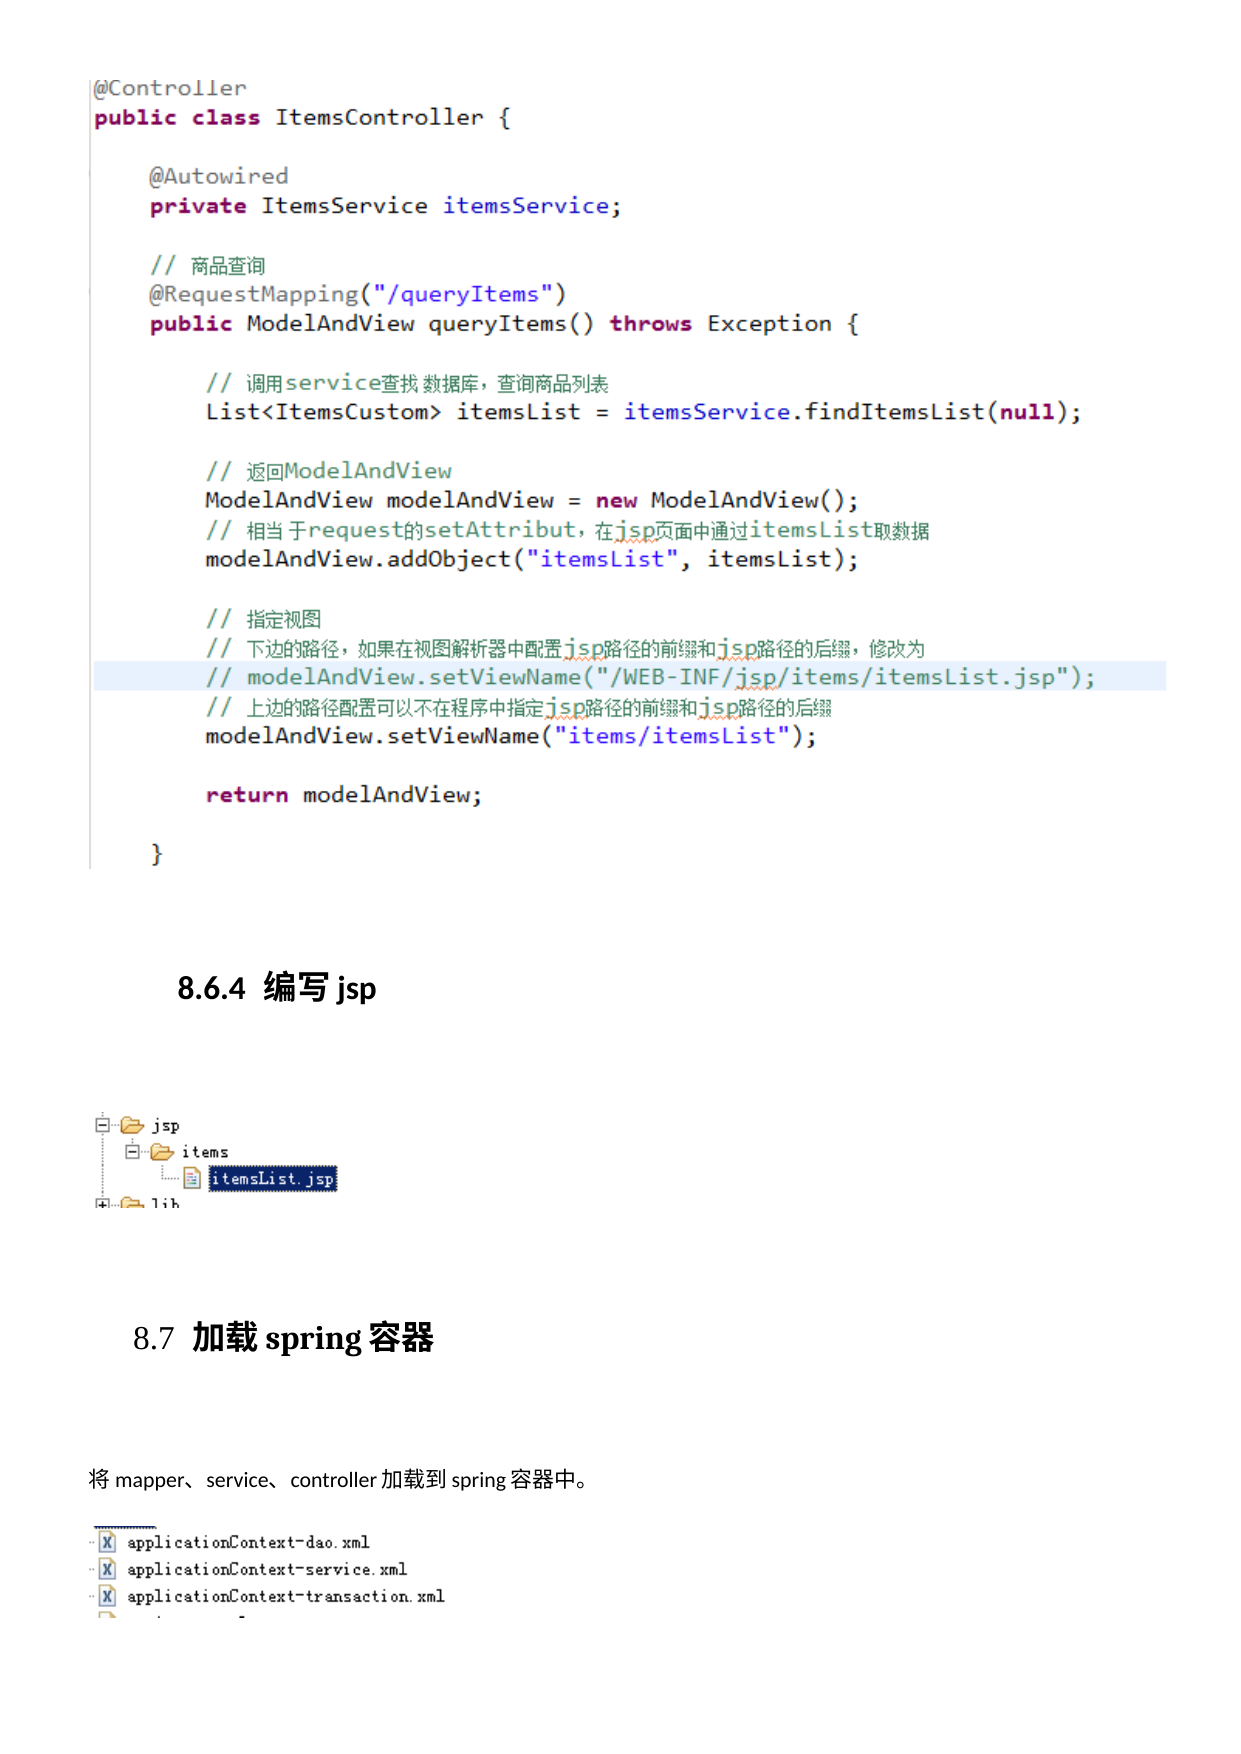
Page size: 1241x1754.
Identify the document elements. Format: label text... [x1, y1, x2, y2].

picture [88, 1112, 465, 1208]
subtitle 加载spring容器 [133, 1302, 1167, 1367]
picture [88, 80, 1167, 869]
picture [88, 1526, 462, 1618]
subtitle 编写jsp [177, 953, 1167, 1018]
text 将mapper、service、controller加载到spring容器中。 [89, 1462, 1167, 1494]
